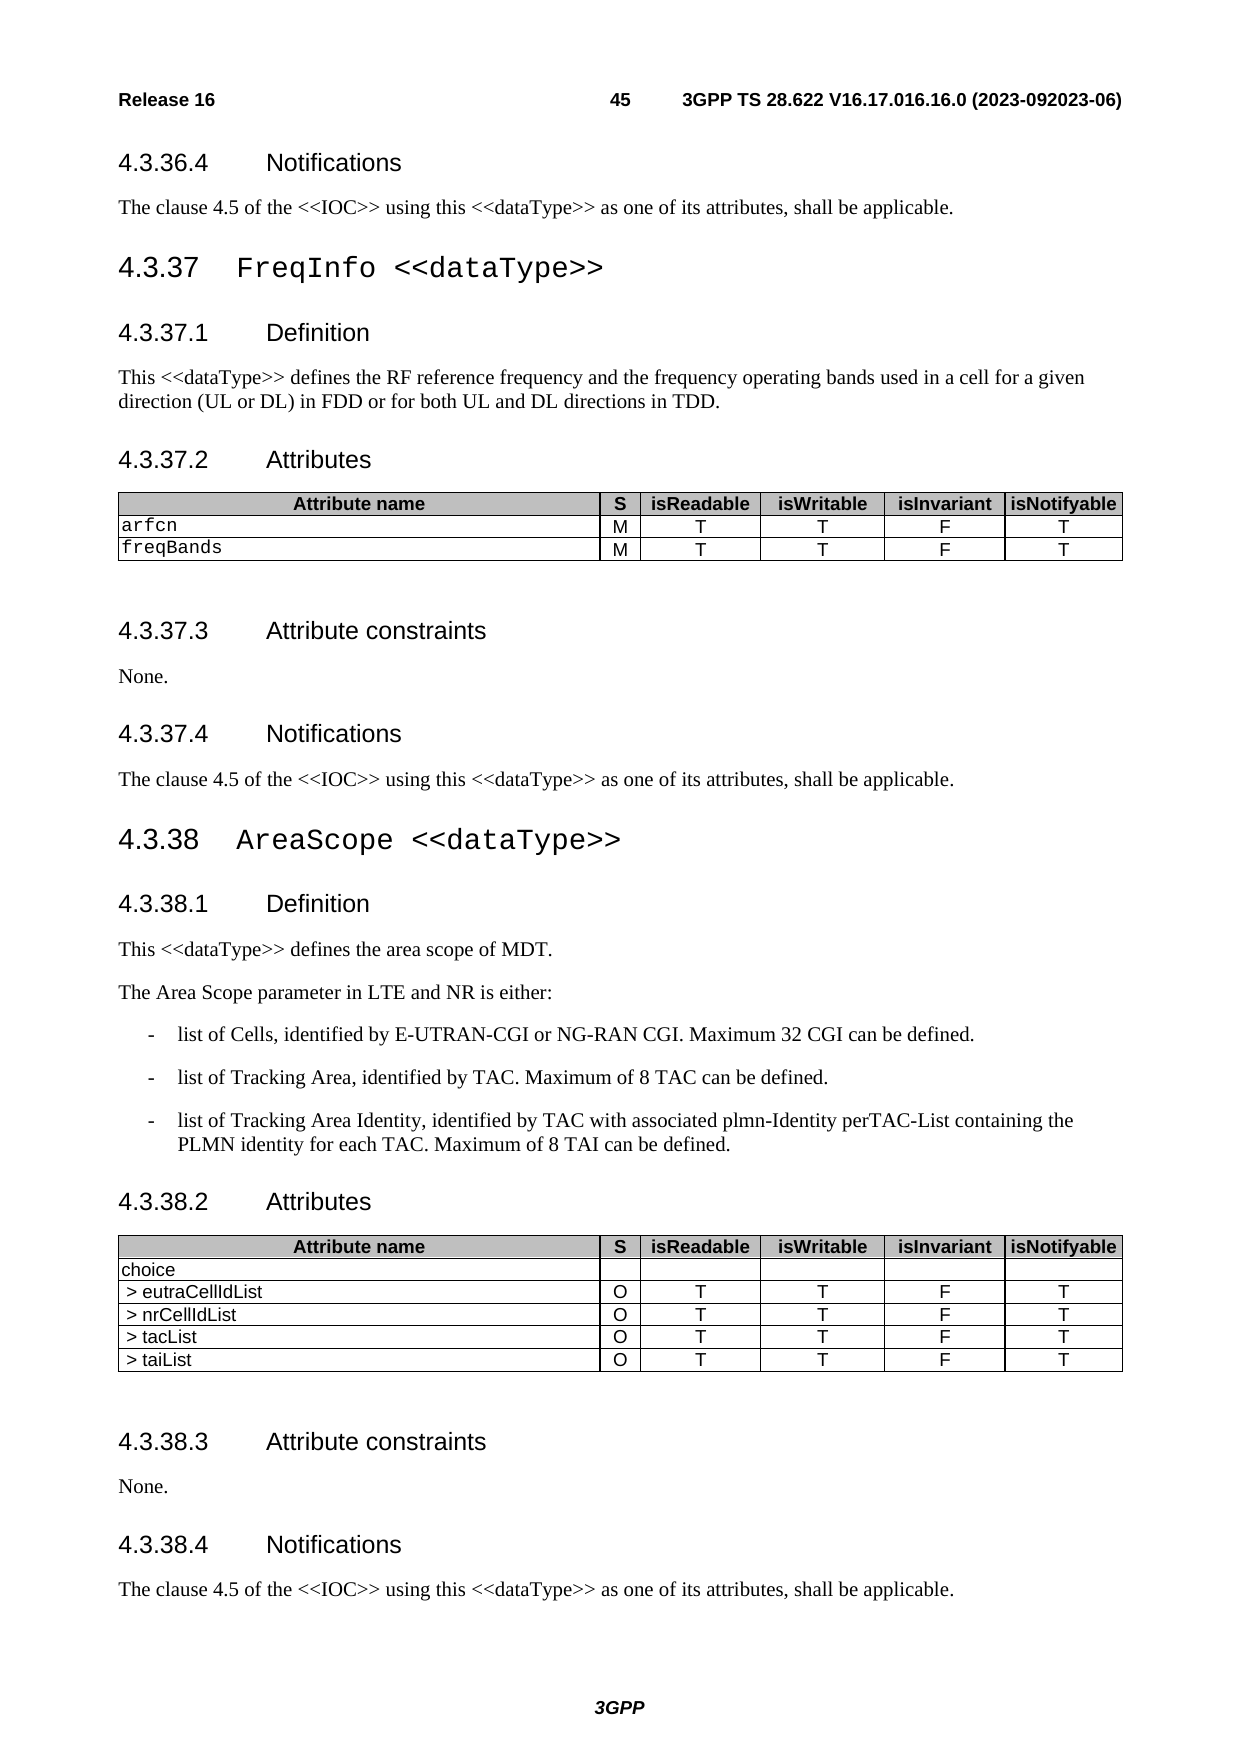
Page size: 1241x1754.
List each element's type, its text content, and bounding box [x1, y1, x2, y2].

table_cell [601, 1259, 640, 1280]
table_cell T [761, 1349, 884, 1371]
table_header Attribute name [119, 1236, 599, 1257]
table_cell choice [119, 1259, 599, 1280]
table_cell O [601, 1349, 640, 1371]
text - list of Tracking Area, identified by TAC. Maximum of 8 TAC can be defined. [148, 1065, 1122, 1089]
subtitle 4.3.37.2 Attributes [118, 444, 1122, 473]
text - list of Cells, identified by E-UTRAN-CGI or NG-RAN CGI. Maximum 32 CGI can be defined. [148, 1022, 1122, 1046]
table_cell F [885, 1304, 1004, 1325]
table_cell arfcn [119, 516, 599, 537]
table_header isNotifyable [1006, 493, 1122, 515]
table_header isInvariant [885, 1236, 1004, 1257]
table_cell T [641, 516, 760, 537]
table_cell F [885, 1281, 1004, 1303]
table_cell T [641, 1326, 760, 1348]
table_cell T [1006, 1281, 1122, 1303]
table_cell > taiList [119, 1349, 599, 1371]
table_header isWritable [761, 1236, 884, 1257]
text This <<dataType>> defines the area scope of MDT. [118, 937, 1122, 961]
table_cell T [761, 1326, 884, 1348]
table_cell T [761, 1281, 884, 1303]
text The clause 4.5 of the <<IOC>> using this <<dataType>> as one of its attributes, shall be applicable. [118, 195, 1122, 219]
subtitle 4.3.37.1 Definition [118, 318, 1122, 346]
table_cell freqBands [119, 538, 599, 560]
table_header S [601, 493, 640, 515]
table_cell F [885, 538, 1004, 560]
table_cell > tacList [119, 1326, 599, 1348]
subtitle 4.3.38.1 Definition [118, 889, 1122, 918]
table_cell F [885, 1326, 1004, 1348]
subtitle 4.3.36.4 Notifications [118, 147, 1122, 176]
text This <<dataType>> defines the RF reference frequency and the frequency operating bands used in a cell for a given direction (UL or DL) in FDD or for both UL and DL directions in TDD. [118, 365, 1122, 413]
table_cell T [641, 1281, 760, 1303]
table_cell [1006, 1259, 1122, 1280]
table_cell T [1006, 1349, 1122, 1371]
table_cell F [885, 516, 1004, 537]
subtitle 4.3.38 AreaScope <<dataType>> [118, 822, 1122, 858]
text None. [118, 664, 1122, 688]
table_cell > nrCellIdList [119, 1304, 599, 1325]
table_cell T [761, 1304, 884, 1325]
table_cell T [761, 516, 884, 537]
table_cell [885, 1259, 1004, 1280]
table_cell > eutraCellIdList [119, 1281, 599, 1303]
table_header S [601, 1236, 640, 1257]
table_header Attribute name [119, 493, 599, 515]
text The clause 4.5 of the <<IOC>> using this <<dataType>> as one of its attributes, shall be applicable. [118, 1577, 1122, 1601]
table_cell T [641, 538, 760, 560]
table_cell M [601, 538, 640, 560]
table_cell F [885, 1349, 1004, 1371]
table_cell [641, 1259, 760, 1280]
table_header isReadable [641, 493, 760, 515]
table_header isWritable [761, 493, 884, 515]
table_cell T [1006, 538, 1122, 560]
table_cell M [601, 516, 640, 537]
table_cell T [761, 538, 884, 560]
subtitle 4.3.37.4 Notifications [118, 719, 1122, 748]
table_header isNotifyable [1006, 1236, 1122, 1257]
table_header isReadable [641, 1236, 760, 1257]
text The clause 4.5 of the <<IOC>> using this <<dataType>> as one of its attributes, shall be applicable. [118, 767, 1122, 791]
table_cell O [601, 1304, 640, 1325]
table_cell T [1006, 1304, 1122, 1325]
table_cell T [641, 1349, 760, 1371]
table_cell [761, 1259, 884, 1280]
table_cell O [601, 1326, 640, 1348]
subtitle 4.3.37.3 Attribute constraints [118, 616, 1122, 645]
subtitle 4.3.37 FreqInfo <<dataType>> [118, 250, 1122, 286]
subtitle 4.3.38.3 Attribute constraints [118, 1427, 1122, 1456]
text - list of Tracking Area Identity, identified by TAC with associated plmn-Identity perTAC-List containing the PLMN identity for each TAC. Maximum of 8 TAI can be defined. [148, 1108, 1122, 1156]
subtitle 4.3.38.2 Attributes [118, 1187, 1122, 1216]
table_cell T [1006, 516, 1122, 537]
subtitle 4.3.38.4 Notifications [118, 1530, 1122, 1558]
table_cell T [641, 1304, 760, 1325]
text None. [118, 1474, 1122, 1498]
table_header isInvariant [885, 493, 1004, 515]
text The Area Scope parameter in LTE and NR is either: [118, 979, 1122, 1004]
table_cell T [1006, 1326, 1122, 1348]
table_cell O [601, 1281, 640, 1303]
